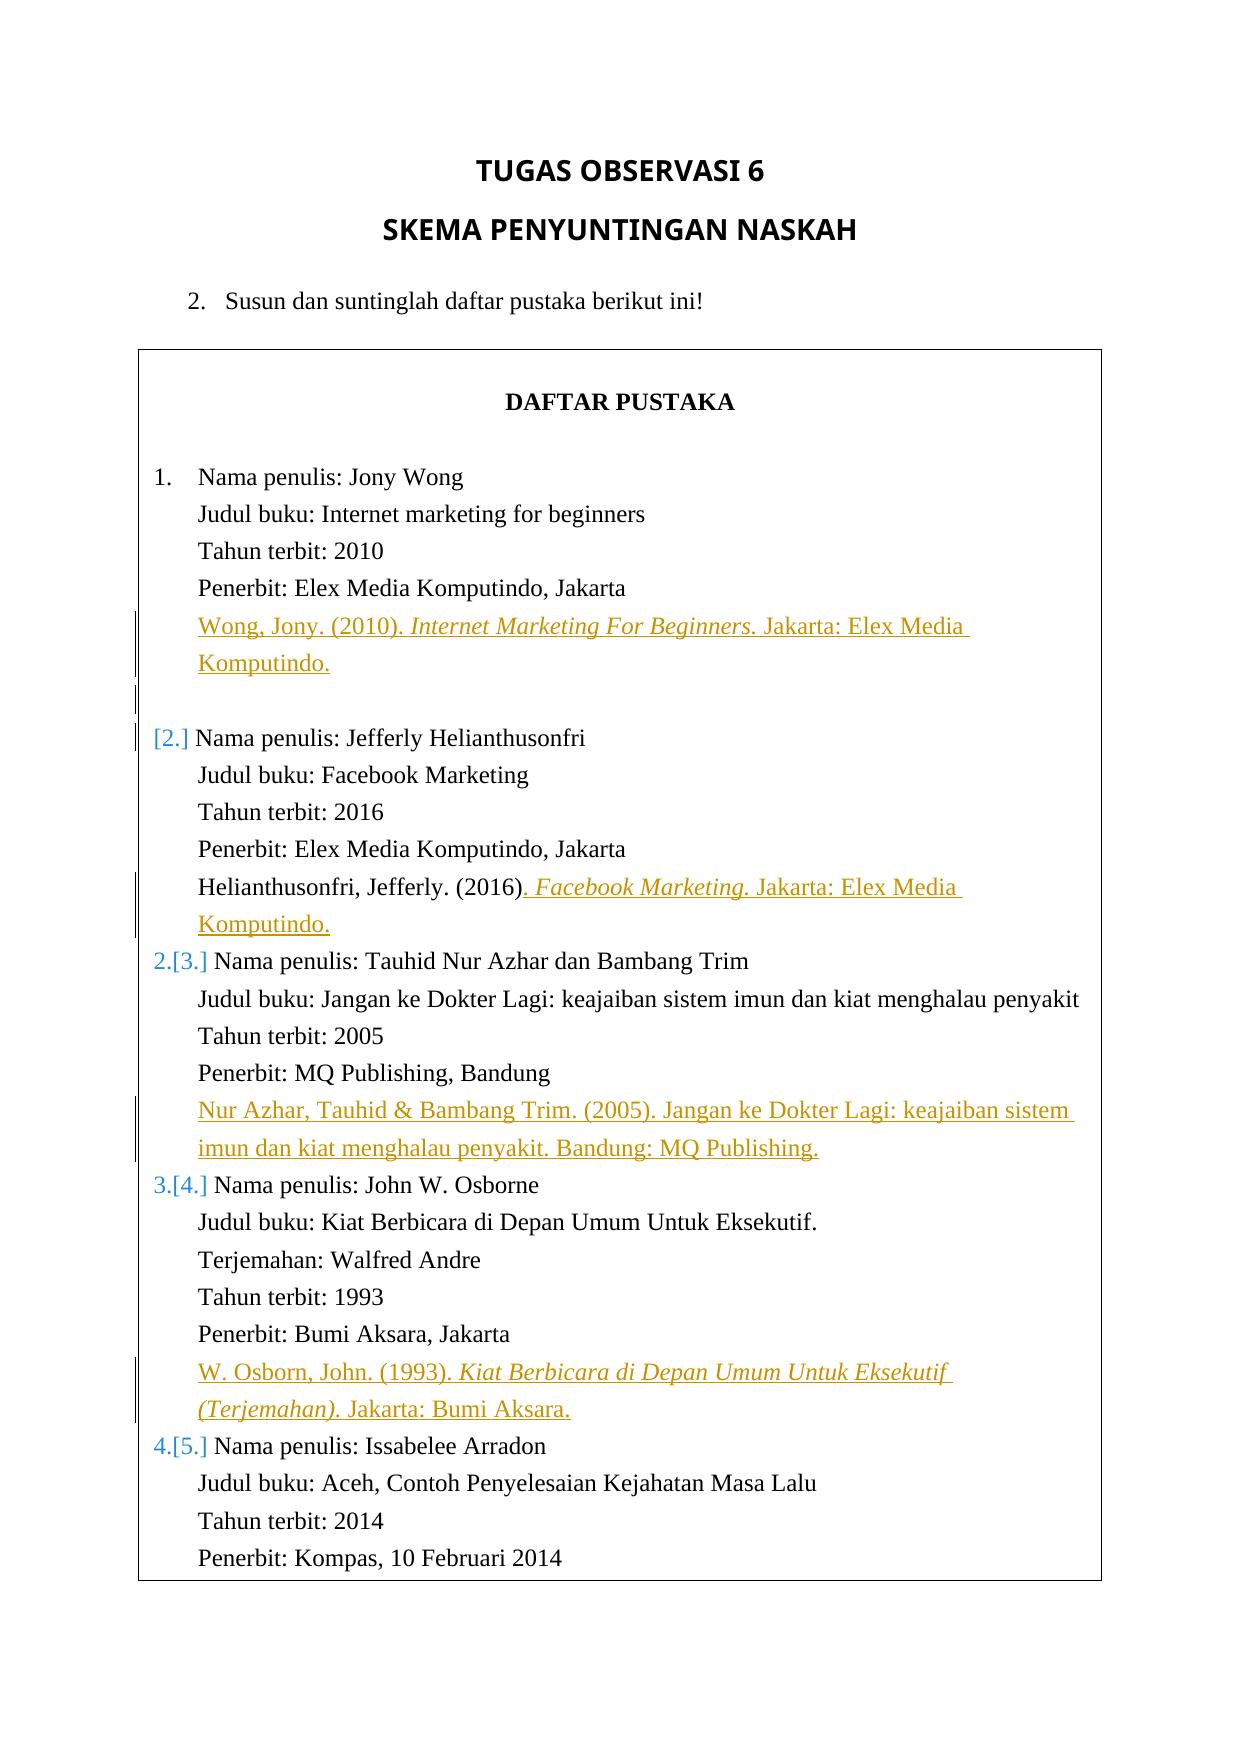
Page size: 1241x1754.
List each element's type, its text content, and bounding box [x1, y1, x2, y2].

text TUGAS OBSERVASI 6 [150, 150, 1090, 190]
text SKEMA PENYUNTINGAN NASKAH [150, 209, 1090, 249]
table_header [139, 350, 1101, 1580]
list Susun dan suntinglah daftar pustaka berikut ini! [187, 286, 1090, 315]
